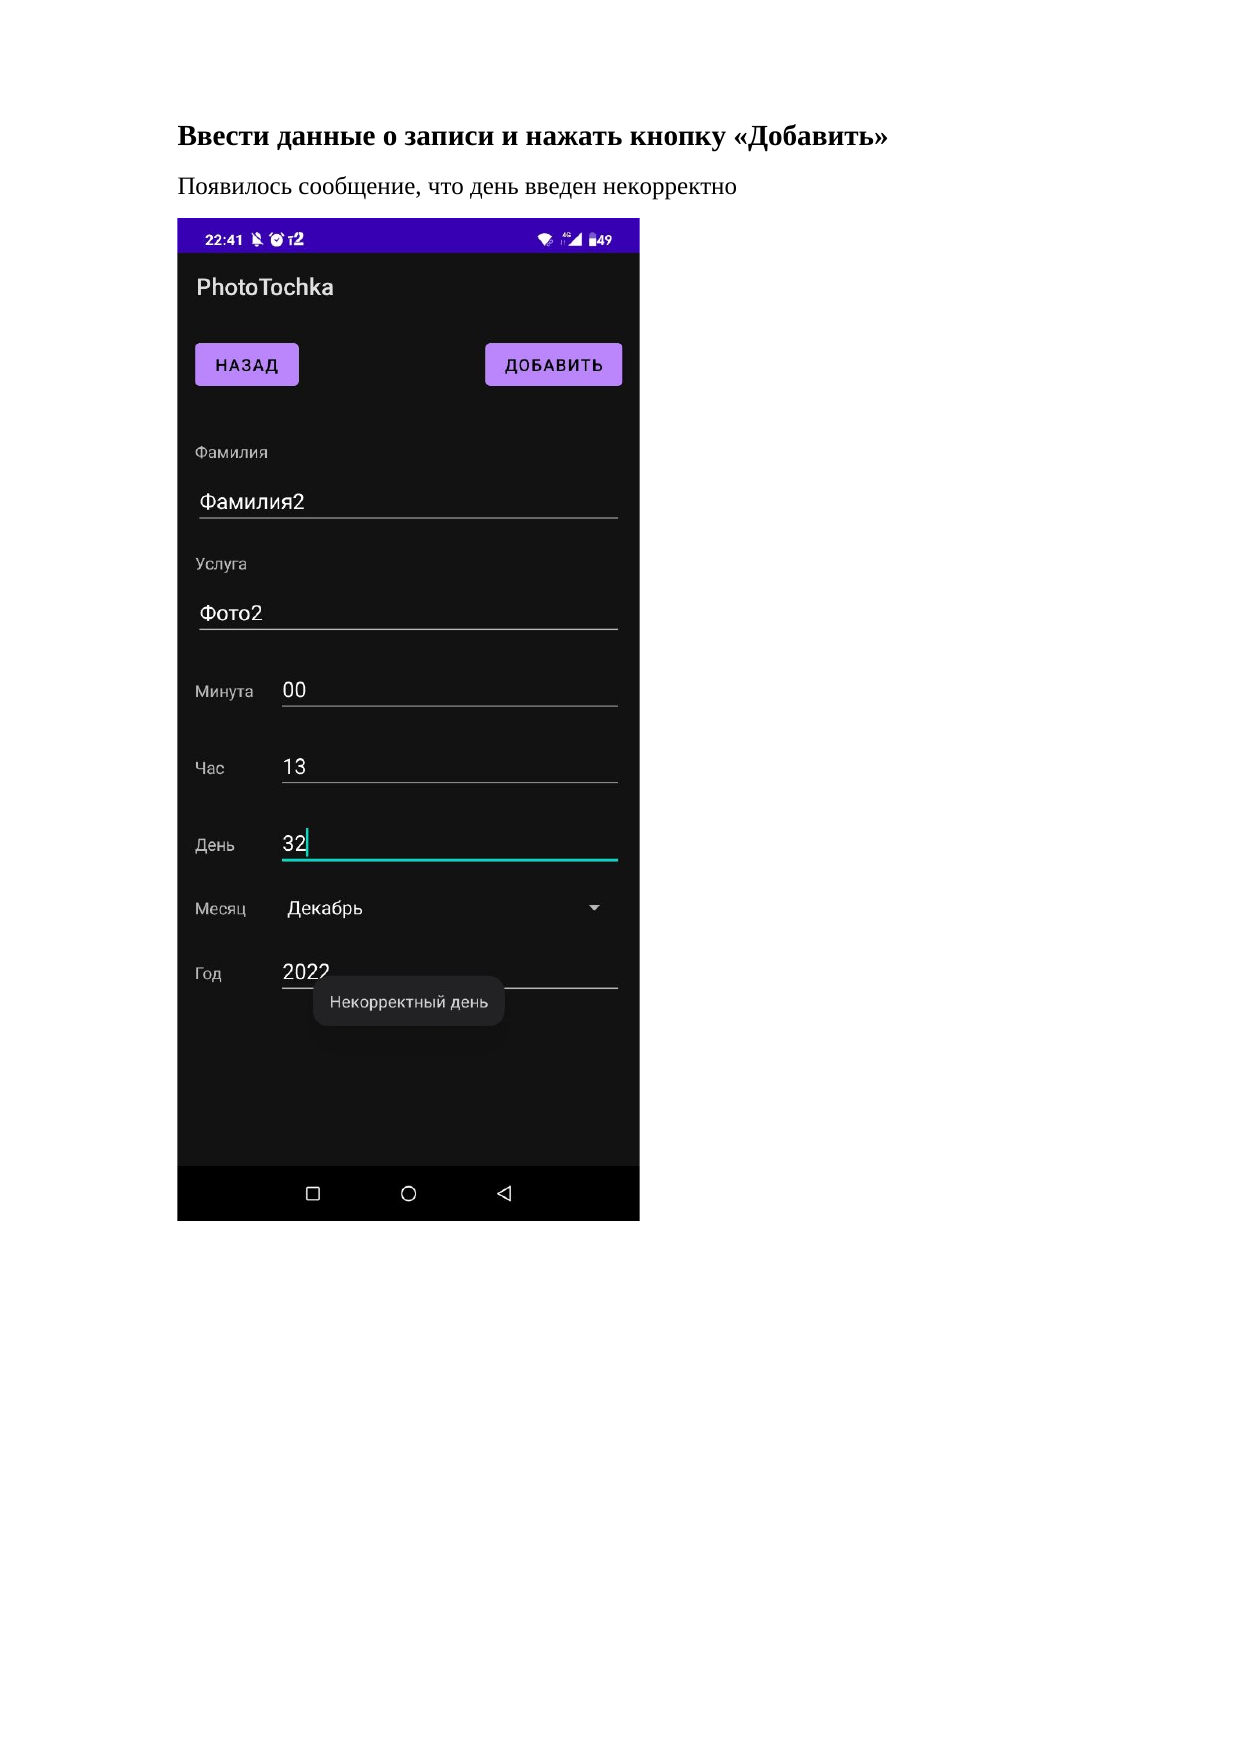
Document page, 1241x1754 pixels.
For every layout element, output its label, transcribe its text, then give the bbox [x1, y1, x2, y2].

picture [177, 218, 640, 1221]
text Появилось сообщение, что день введен некорректно [177, 171, 1152, 200]
text Ввести данные о записи и нажать кнопку «Добавить» [177, 118, 1152, 152]
